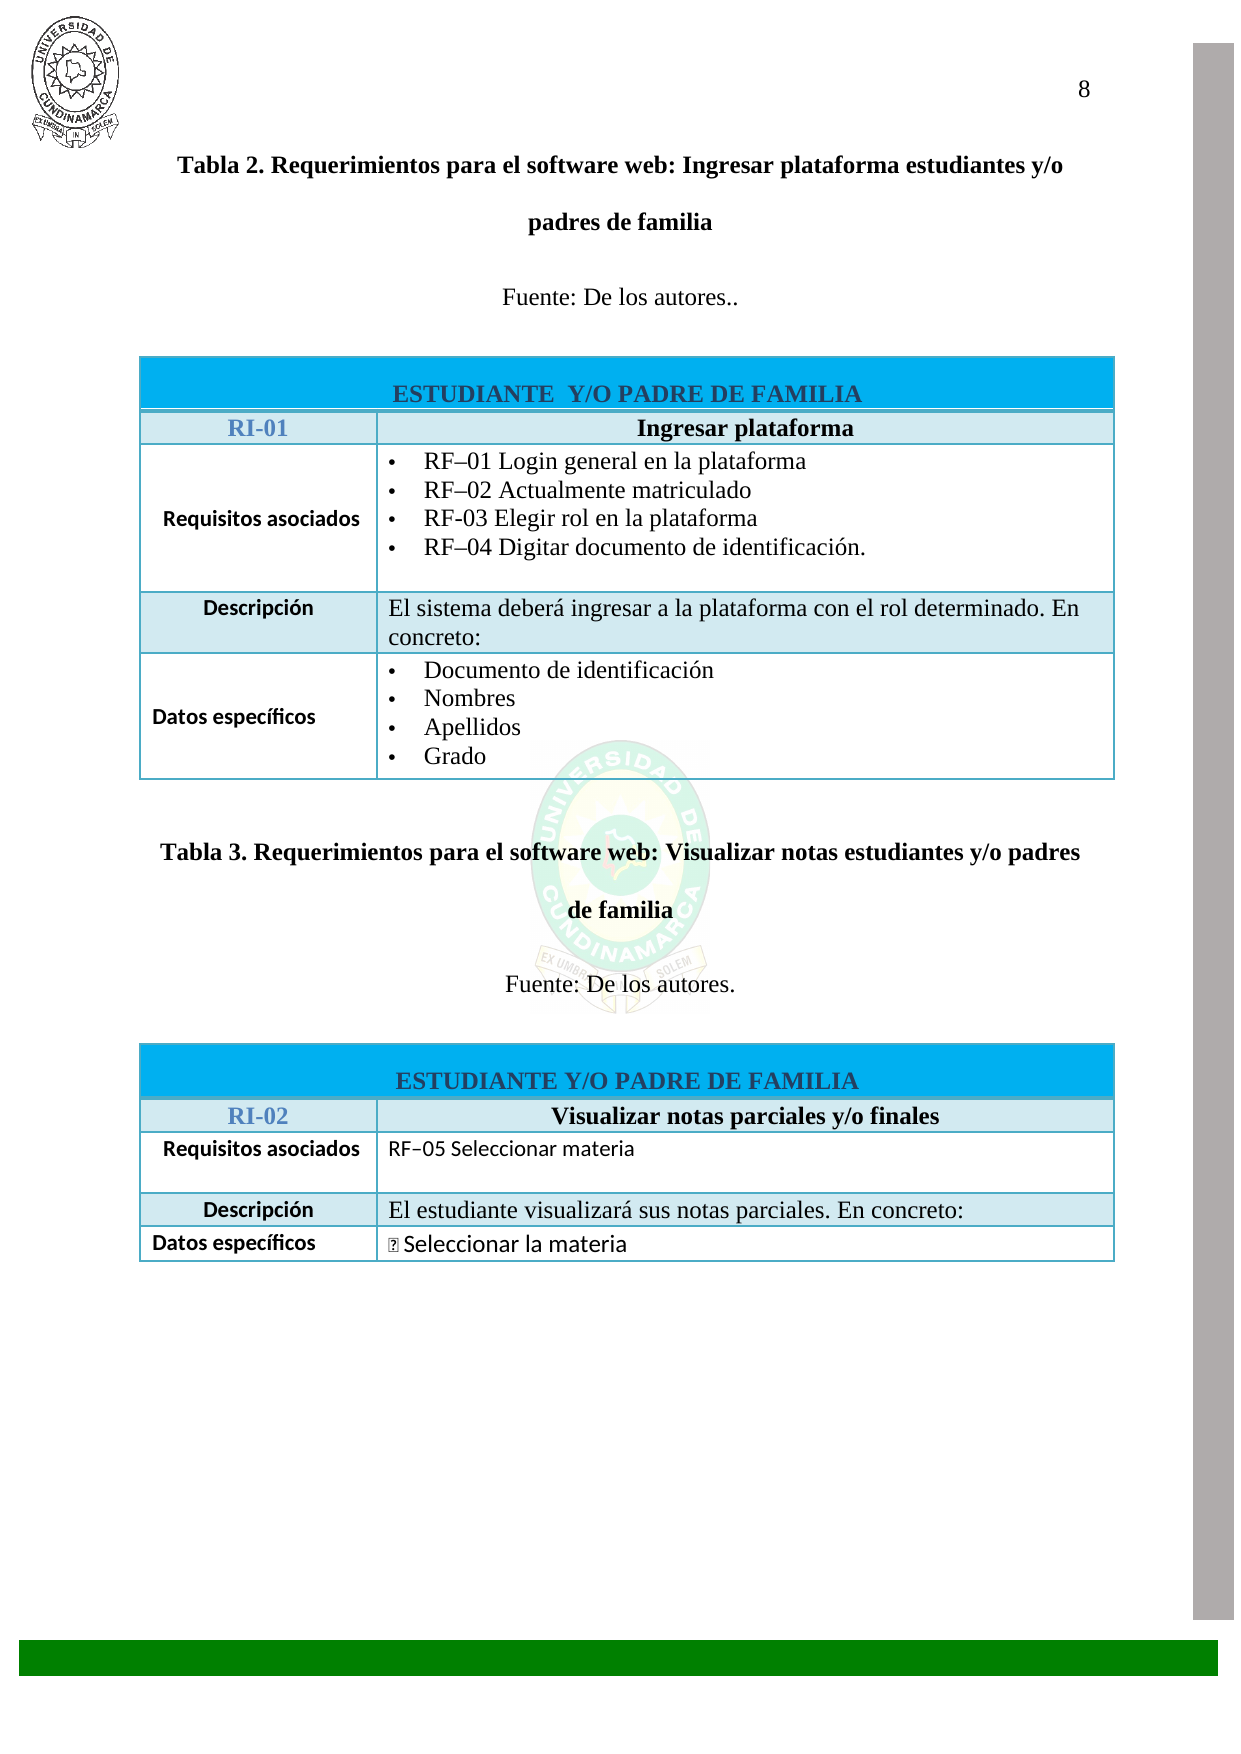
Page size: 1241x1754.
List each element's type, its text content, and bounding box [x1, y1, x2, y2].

table_cell El sistema deberá ingresar a la plataforma con el rol determinado. En concreto: [378, 593, 1113, 652]
table_header ESTUDIANTE Y/O PADRE DE FAMILIA [141, 1045, 1113, 1096]
table_cell Descripción [141, 593, 376, 652]
text Fuente: De los autores.. [150, 282, 1090, 310]
table_cell Documento de identificación Nombres Apellidos Grado [378, 654, 1113, 778]
table_cell RF–01 Login general en la plataforma RF–02 Actualmente matriculado RF-03 Elegir rol en la plataforma RF–04 Digitar documento de identificación. [378, 445, 1113, 591]
text Tabla 3. Requerimientos para el software web: Visualizar notas estudiantes y/o padres de familia [150, 780, 1090, 924]
text Fuente: De los autores. [150, 969, 1090, 998]
table_cell RI-01 [141, 413, 376, 443]
table_cell RI-02 [141, 1100, 376, 1131]
table_cell Requisitos asociados [141, 445, 376, 591]
picture [31, 16, 119, 148]
table_cell El estudiante visualizará sus notas parciales. En concreto: [378, 1194, 1113, 1225]
table_cell RF–05 Seleccionar materia [378, 1133, 1113, 1192]
table_cell Datos específicos [141, 1227, 376, 1260]
table_header ESTUDIANTE Y/O PADRE DE FAMILIA [141, 358, 1113, 408]
table_cell Visualizar notas parciales y/o finales [378, 1100, 1113, 1131]
table_cell Requisitos asociados [141, 1133, 376, 1192]
table_cell Ingresar plataforma [378, 413, 1113, 443]
table_cell Datos específicos [141, 654, 376, 778]
table_cell Descripción [141, 1194, 376, 1225]
table_cell  Seleccionar la materia [378, 1227, 1113, 1260]
text Tabla 2. Requerimientos para el software web: Ingresar plataforma estudiantes y/o padres de familia [150, 150, 1090, 236]
